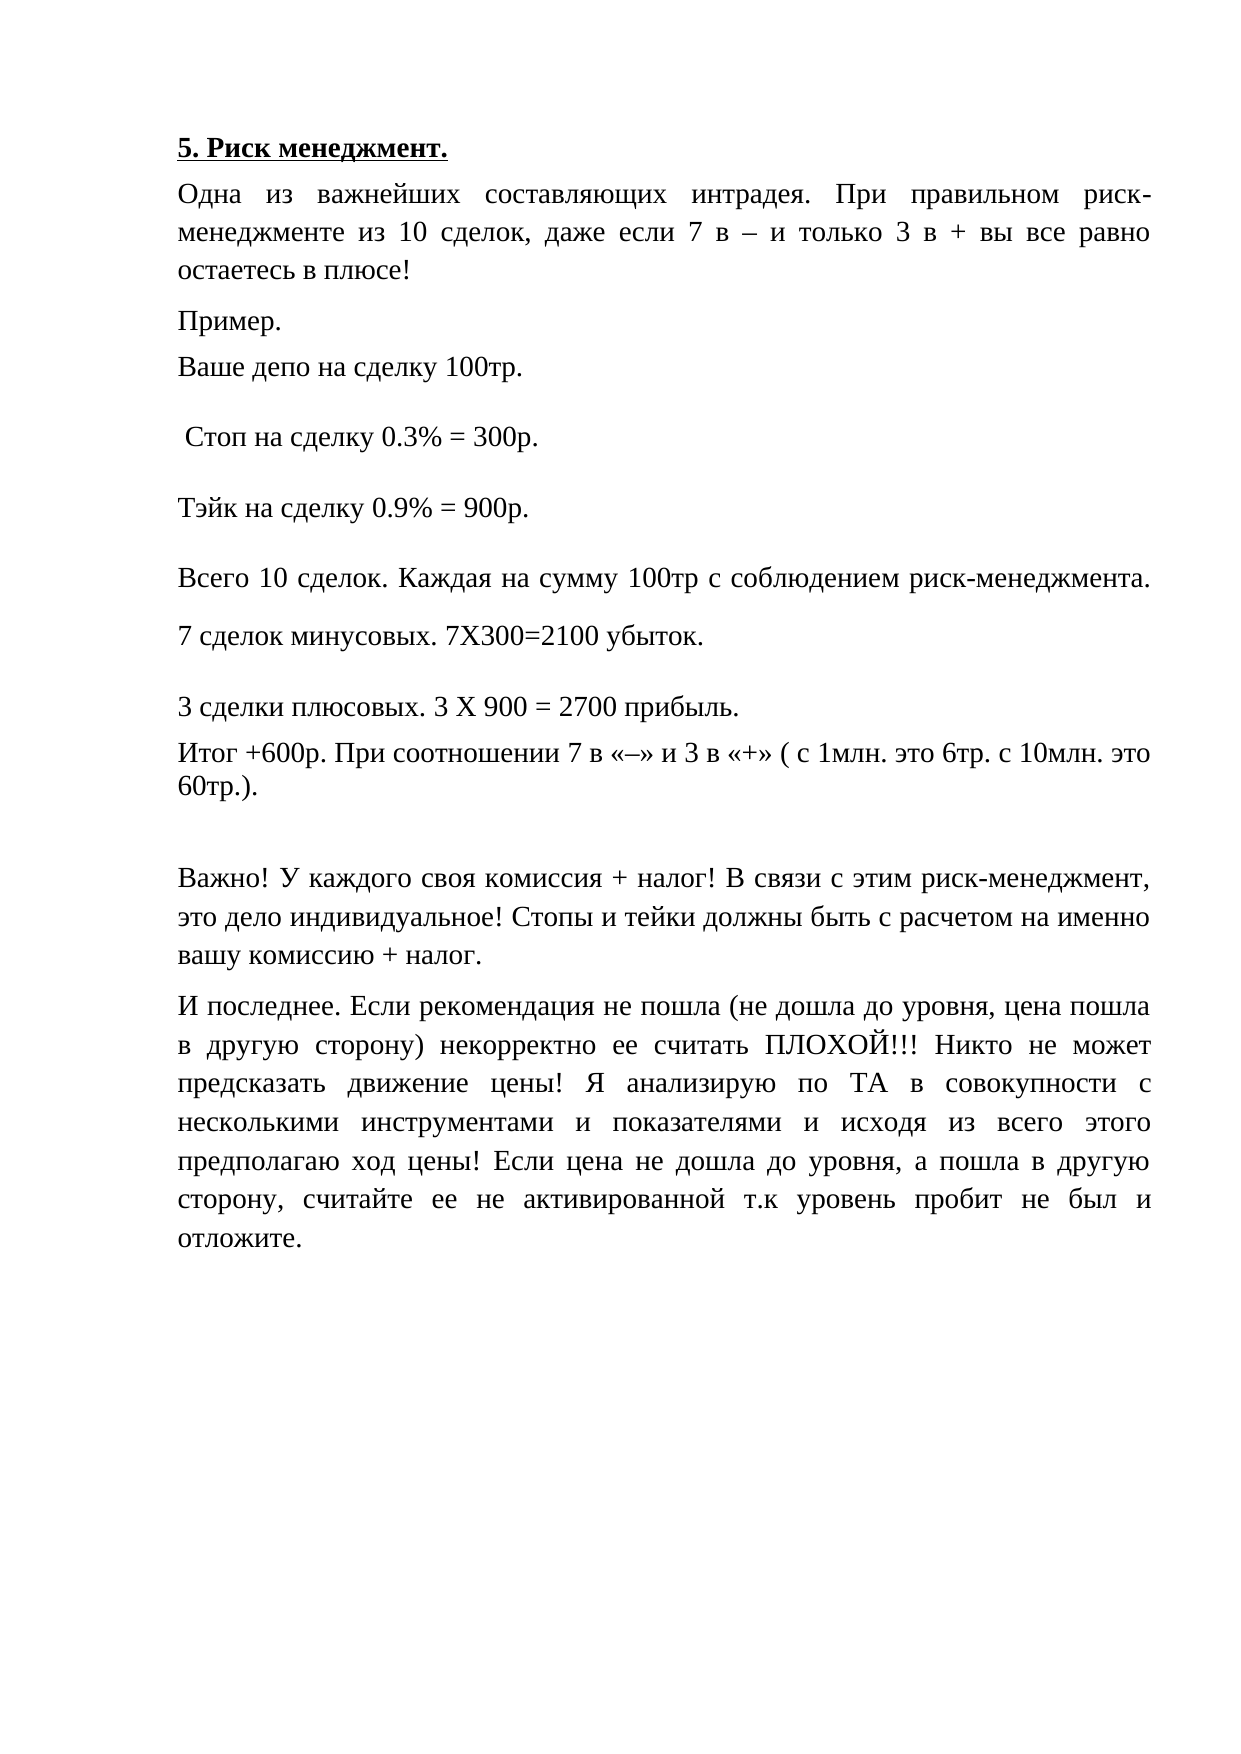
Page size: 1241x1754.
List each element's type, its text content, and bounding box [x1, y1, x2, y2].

text Итог +600р. При соотношении 7 в «–» и 3 в «+» ( с 1млн. это 6тр. с 10млн. это 60тр.). [177, 735, 1152, 802]
text И последнее. Если рекомендация не пошла (не дошла до уровня, цена пошла в другую сторону) некорректно ее считать ПЛОХОЙ!!! Никто не может предсказать движение цены! Я анализирую по ТА в совокупности с несколькими инструментами и показателями и исходя из всего этого предполагаю ход цены! Если цена не дошла до уровня, а пошла в другую сторону, считайте ее не активированной т.к уровень пробит не был и отложите. [177, 988, 1152, 1253]
text Ваше депо на сделку 100тр. [177, 349, 1152, 382]
text Тэйк на сделку 0.9% = 900р. [177, 490, 1152, 523]
text Всего 10 сделок. Каждая на сумму 100тр с соблюдением риск-менеджмента. 7 сделок минусовых. 7X300=2100 убыток. [177, 560, 1152, 652]
text Важно! У каждого своя комиссия + налог! В связи с этим риск-менеджмент, это дело индивидуальное! Стопы и тейки должны быть с расчетом на именно вашу комиссию + налог. [177, 860, 1152, 971]
subtitle 5. Риск менеджмент. [177, 131, 1152, 164]
text Стоп на сделку 0.3% = 300р. [177, 419, 1152, 453]
text 3 сделки плюсовых. 3 X 900 = 2700 прибыль. [177, 689, 1152, 722]
text Одна из важнейших составляющих интрадея. При правильном риск-менеджменте из 10 сделок, даже если 7 в – и только 3 в + вы все равно остаетесь в плюсе! [177, 177, 1152, 286]
text Пример. [177, 303, 1152, 336]
